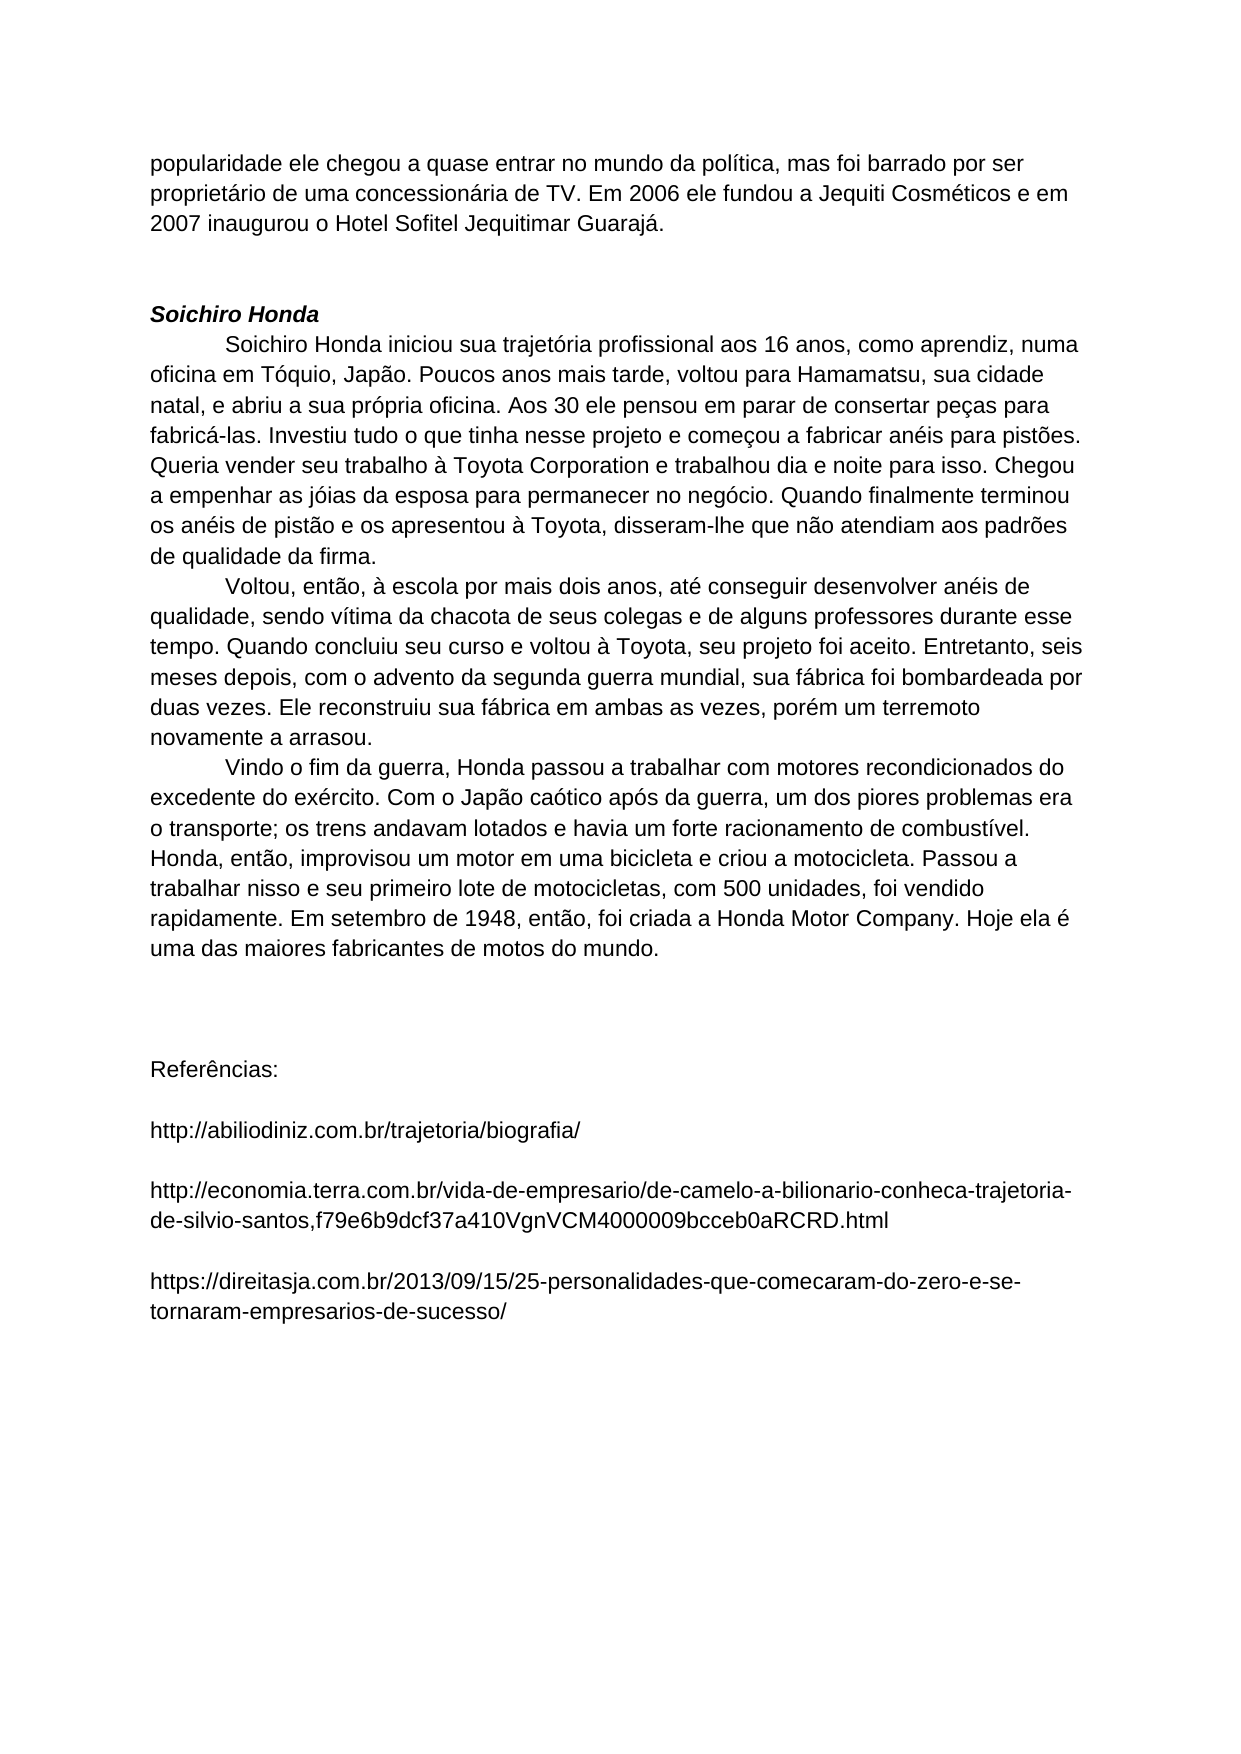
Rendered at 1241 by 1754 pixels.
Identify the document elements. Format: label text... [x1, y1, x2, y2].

text http://economia.terra.com.br/vida-de-empresario/de-camelo-a-bilionario-conheca-trajetoria-de-silvio-santos,f79e6b9dcf37a410VgnVCM4000009bcceb0aRCRD.html [150, 1177, 1090, 1234]
text https://direitasja.com.br/2013/09/15/25-personalidades-que-comecaram-do-zero-e-se-tornaram-empresarios-de-sucesso/ [150, 1237, 1090, 1324]
text Vindo o fim da guerra, Honda passou a trabalhar com motores recondicionados do excedente do exército. Com o Japão caótico após da guerra, um dos piores problemas era o transporte; os trens andavam lotados e havia um forte racionamento de combustível. Honda, então, improvisou um motor em uma bicicleta e criou a motocicleta. Passou a trabalhar nisso e seu primeiro lote de motocicletas, com 500 unidades, foi vendido rapidamente. Em setembro de 1948, então, foi criada a Honda Motor Company. Hoje ela é uma das maiores fabricantes de motos do mundo. [150, 754, 1090, 962]
text Soichiro Honda [150, 301, 1090, 327]
text Referências: [150, 1056, 1090, 1083]
text Soichiro Honda iniciou sua trajetória profissional aos 16 anos, como aprendiz, numa oficina em Tóquio, Japão. Poucos anos mais tarde, voltou para Hamamatsu, sua cidade natal, e abriu a sua própria oficina. Aos 30 ele pensou em parar de consertar peças para fabricá-las. Investiu tudo o que tinha nesse projeto e começou a fabricar anéis para pistões. Queria vender seu trabalho à Toyota Corporation e trabalhou dia e noite para isso. Chegou a empenhar as jóias da esposa para permanecer no negócio. Quando finalmente terminou os anéis de pistão e os apresentou à Toyota, disseram-lhe que não atendiam aos padrões de qualidade da firma. [150, 331, 1090, 569]
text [150, 150, 1090, 237]
text Voltou, então, à escola por mais dois anos, até conseguir desenvolver anéis de qualidade, sendo vítima da chacota de seus colegas e de alguns professores durante esse tempo. Quando concluiu seu curso e voltou à Toyota, seu projeto foi aceito. Entretanto, seis meses depois, com o advento da segunda guerra mundial, sua fábrica foi bombardeada por duas vezes. Ele reconstruiu sua fábrica em ambas as vezes, porém um terremoto novamente a arrasou. [150, 573, 1090, 750]
text http://abiliodiniz.com.br/trajetoria/biografia/ [150, 1117, 1090, 1143]
